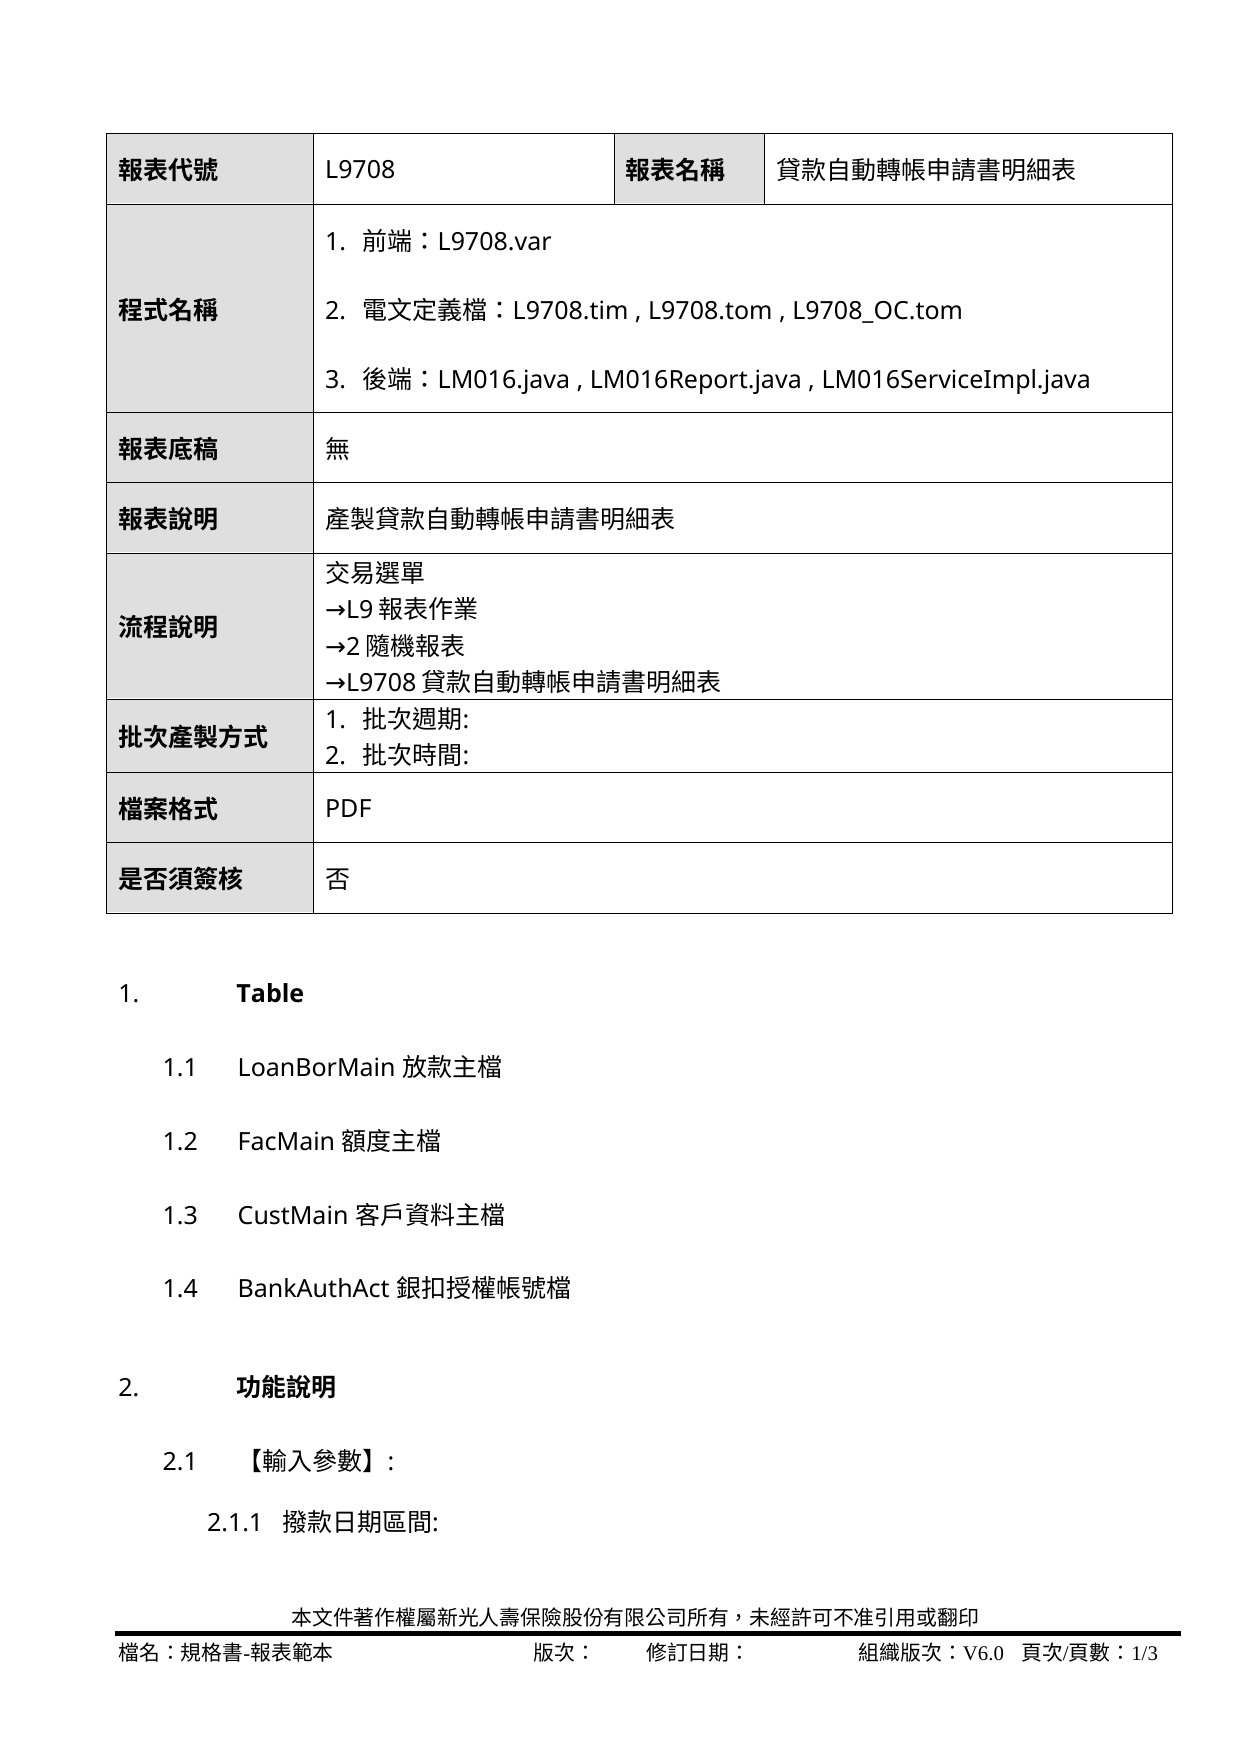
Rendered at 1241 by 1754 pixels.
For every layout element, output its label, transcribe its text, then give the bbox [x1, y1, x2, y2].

subtitle BankAuthAct 銀扣授權帳號檔 [162, 1269, 1152, 1305]
table_header 貸款自動轉帳申請書明細表 [765, 134, 1172, 203]
table_cell 否 [314, 843, 1172, 912]
table_cell 產製貸款自動轉帳申請書明細表 [314, 483, 1172, 552]
table_header L9708 [314, 134, 614, 203]
table_cell 程式名稱 [107, 205, 313, 412]
subtitle LoanBorMain 放款主檔 [162, 1048, 1152, 1084]
table_header 報表名稱 [615, 134, 764, 203]
subtitle Table [118, 976, 1152, 1010]
table_cell 報表底稿 [107, 413, 313, 482]
table_cell 交易選單 →L9報表作業 →2隨機報表 →L9708貸款自動轉帳申請書明細表 [314, 554, 1172, 698]
table_cell 報表說明 [107, 483, 313, 552]
table_cell 無 [314, 413, 1172, 482]
table_cell 前端：L9708.var 電文定義檔：L9708.tim , L9708.tom , L9708_OC.tom 後端：LM016.java , LM016Report.java , LM016ServiceImpl.java [314, 205, 1172, 412]
subtitle 【輸入參數】: [162, 1441, 1152, 1478]
table_cell 檔案格式 [107, 773, 313, 842]
table_cell 是否須簽核 [107, 843, 313, 912]
table_cell PDF [314, 773, 1172, 842]
table_cell 批次週期: 批次時間: [314, 700, 1172, 772]
subtitle CustMain 客戶資料主檔 [162, 1195, 1152, 1231]
subtitle 功能說明 [118, 1368, 1152, 1404]
table_cell 批次產製方式 [107, 700, 313, 772]
subtitle 撥款日期區間: [207, 1503, 1152, 1539]
subtitle FacMain 額度主檔 [162, 1121, 1152, 1158]
table_cell 流程說明 [107, 554, 313, 698]
table_header 報表代號 [107, 134, 313, 203]
